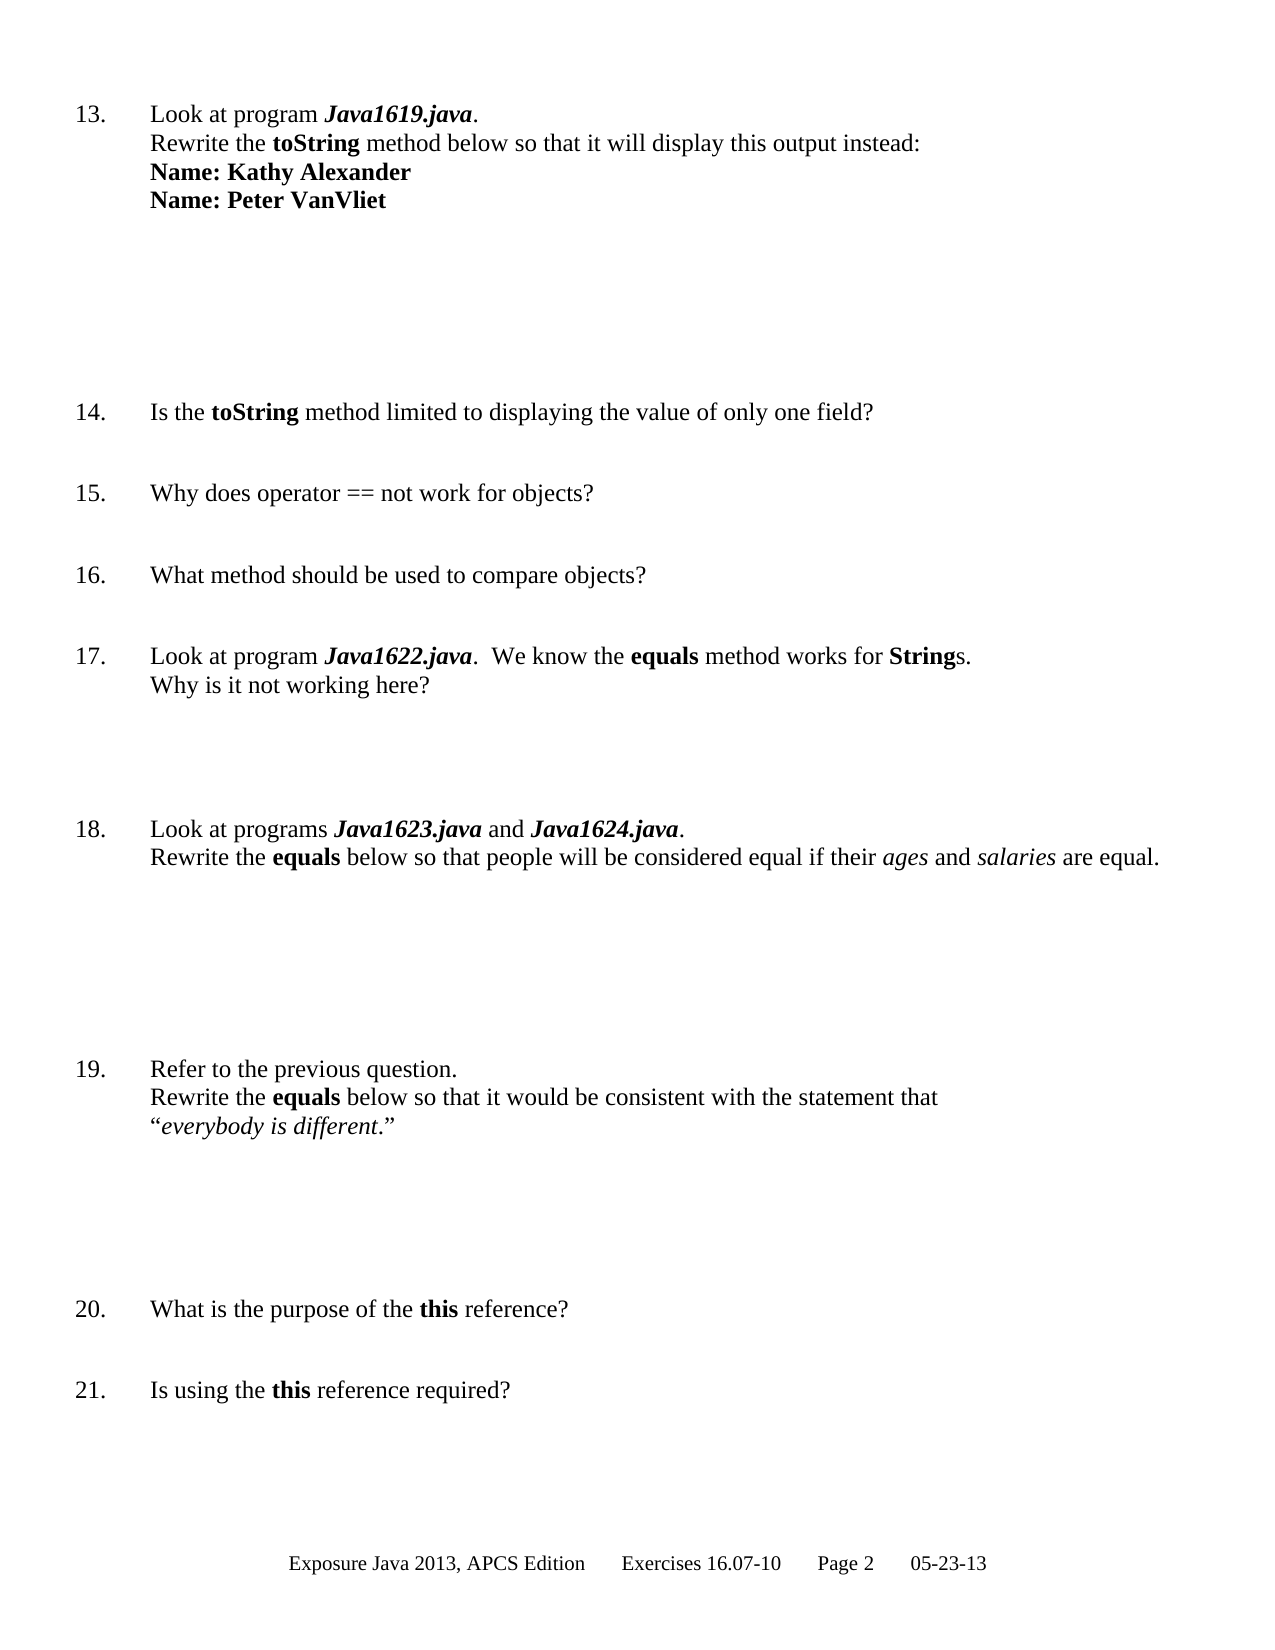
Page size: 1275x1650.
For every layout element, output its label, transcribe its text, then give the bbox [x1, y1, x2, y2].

text 18. Look at programs Java1623.java and Java1624.java. [75, 814, 1200, 842]
text Name: Kathy Alexander [75, 157, 1200, 185]
text 15. Why does operator == not work for objects? [75, 478, 1200, 507]
text 14. Is the toString method limited to displaying the value of only one field? [75, 397, 1200, 425]
text Rewrite the toString method below so that it will display this output instead: [75, 128, 1200, 157]
text Rewrite the equals below so that people will be considered equal if their ages and salaries are equal. [75, 842, 1200, 871]
text 20. What is the purpose of the this reference? [75, 1294, 1200, 1322]
text “everybody is different.” [75, 1111, 1200, 1140]
text 13. Look at program Java1619.java. [75, 99, 1200, 128]
text 19. Refer to the previous question. [75, 1054, 1200, 1082]
text Name: Peter VanVliet [75, 185, 1200, 214]
text 21. Is using the this reference required? [75, 1375, 1200, 1404]
text 17. Look at program Java1622.java. We know the equals method works for Strings. [75, 641, 1200, 670]
text Rewrite the equals below so that it would be consistent with the statement that [75, 1082, 1200, 1111]
text 16. What method should be used to compare objects? [75, 560, 1200, 588]
text Why is it not working here? [75, 670, 1200, 699]
